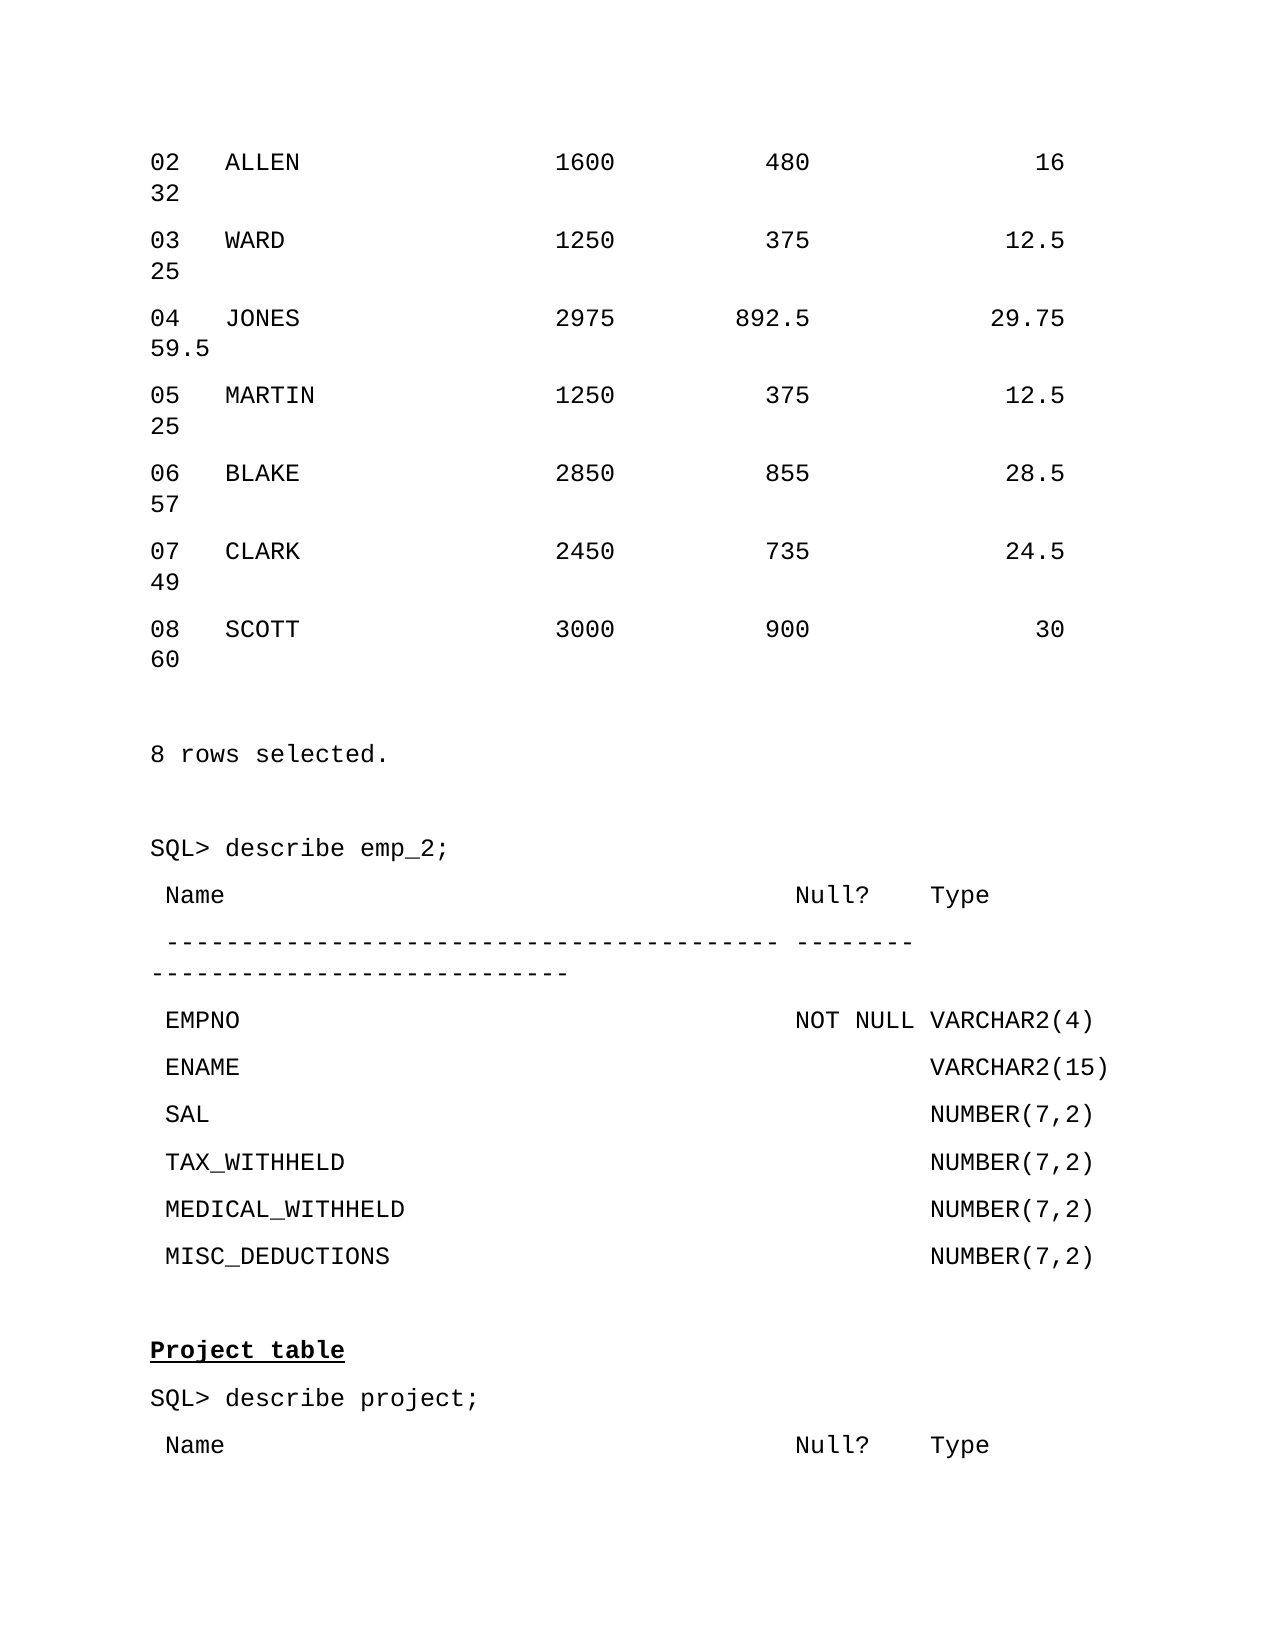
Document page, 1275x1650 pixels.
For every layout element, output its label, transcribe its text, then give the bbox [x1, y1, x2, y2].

text TAX_WITHHELD NUMBER(7,2) [150, 1149, 1125, 1177]
text Name Null? Type [150, 883, 1125, 911]
text Name Null? Type [150, 1432, 1125, 1461]
text ENAME VARCHAR2(15) [150, 1055, 1125, 1083]
text ----------------------------------------- -------- ---------------------------- [150, 930, 1125, 989]
text 08 SCOTT 3000 900 30 60 [150, 616, 1125, 675]
text 03 WARD 1250 375 12.5 25 [150, 228, 1125, 287]
text MISC_DEDUCTIONS NUMBER(7,2) [150, 1243, 1125, 1272]
text 8 rows selected. [150, 741, 1125, 769]
text 02 ALLEN 1600 480 16 32 [150, 150, 1125, 209]
text 05 MARTIN 1250 375 12.5 25 [150, 383, 1125, 442]
text Project table [150, 1338, 1125, 1366]
text 06 BLAKE 2850 855 28.5 57 [150, 461, 1125, 520]
text SQL> describe project; [150, 1385, 1125, 1413]
text EMPNO NOT NULL VARCHAR2(4) [150, 1008, 1125, 1036]
text MEDICAL_WITHHELD NUMBER(7,2) [150, 1196, 1125, 1225]
text SAL NUMBER(7,2) [150, 1102, 1125, 1130]
text 07 CLARK 2450 735 24.5 49 [150, 538, 1125, 597]
text SQL> describe emp_2; [150, 836, 1125, 864]
text 04 JONES 2975 892.5 29.75 59.5 [150, 305, 1125, 364]
